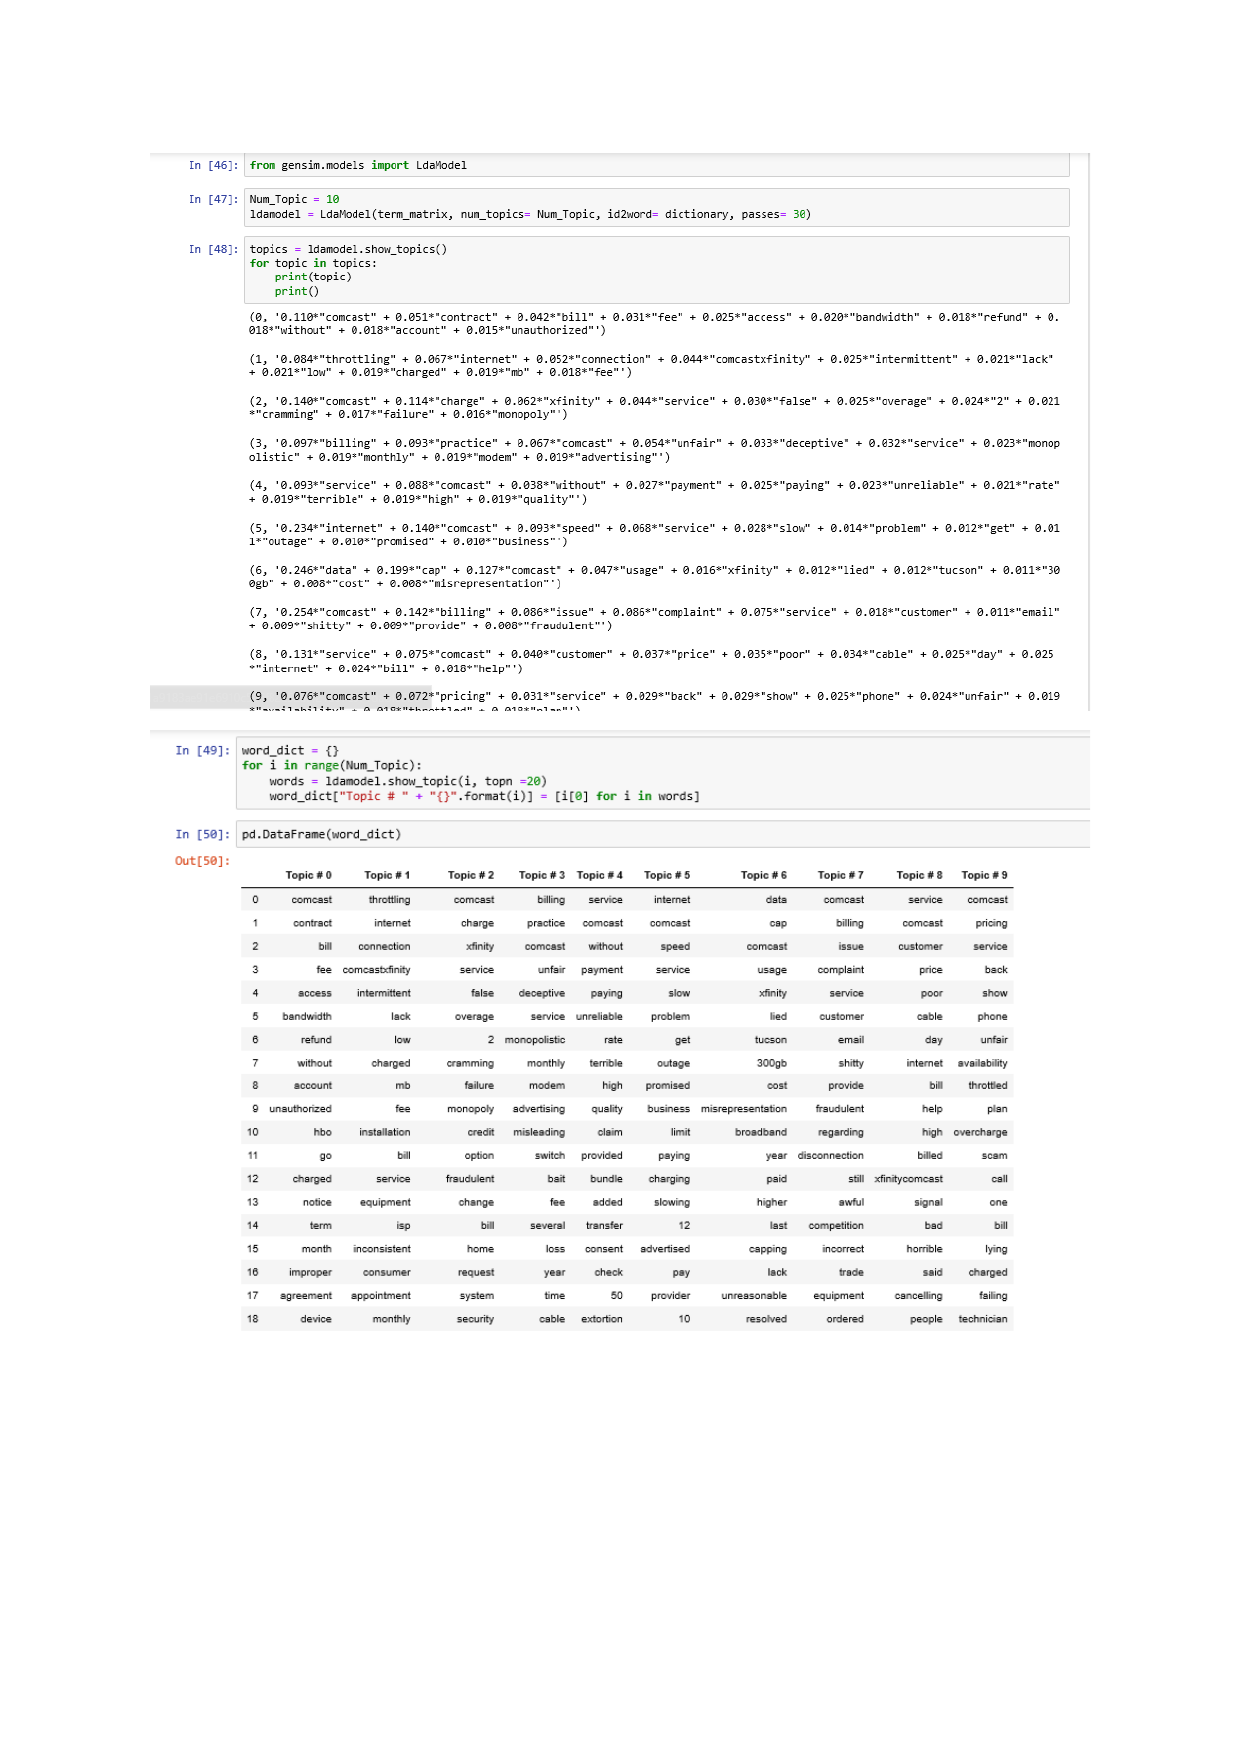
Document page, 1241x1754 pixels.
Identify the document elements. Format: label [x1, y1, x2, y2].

picture [150, 150, 1091, 711]
picture [150, 729, 1091, 1333]
